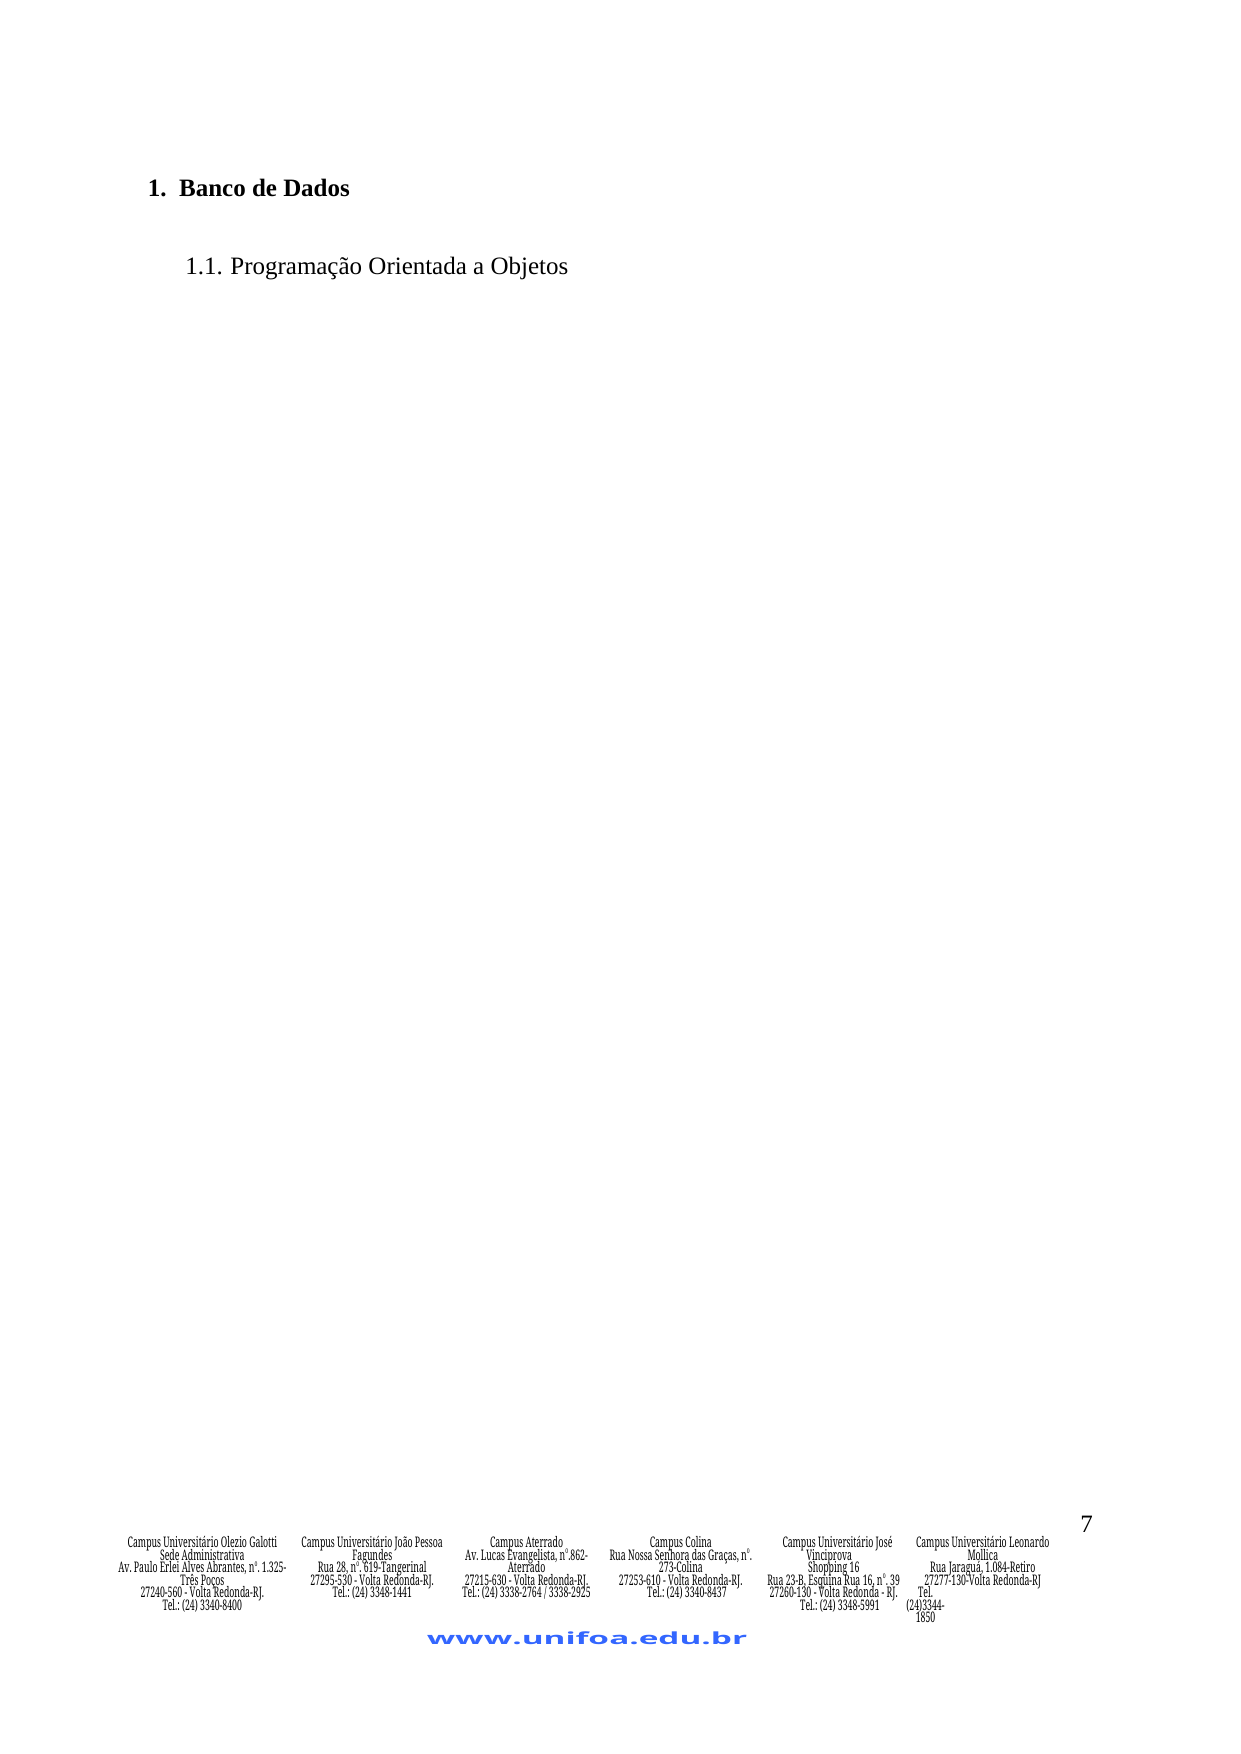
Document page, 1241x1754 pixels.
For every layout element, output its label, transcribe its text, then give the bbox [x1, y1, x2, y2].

title 1. Banco de Dados [148, 173, 1092, 201]
subtitle Programação Orientada a Objetos [185, 251, 1092, 279]
